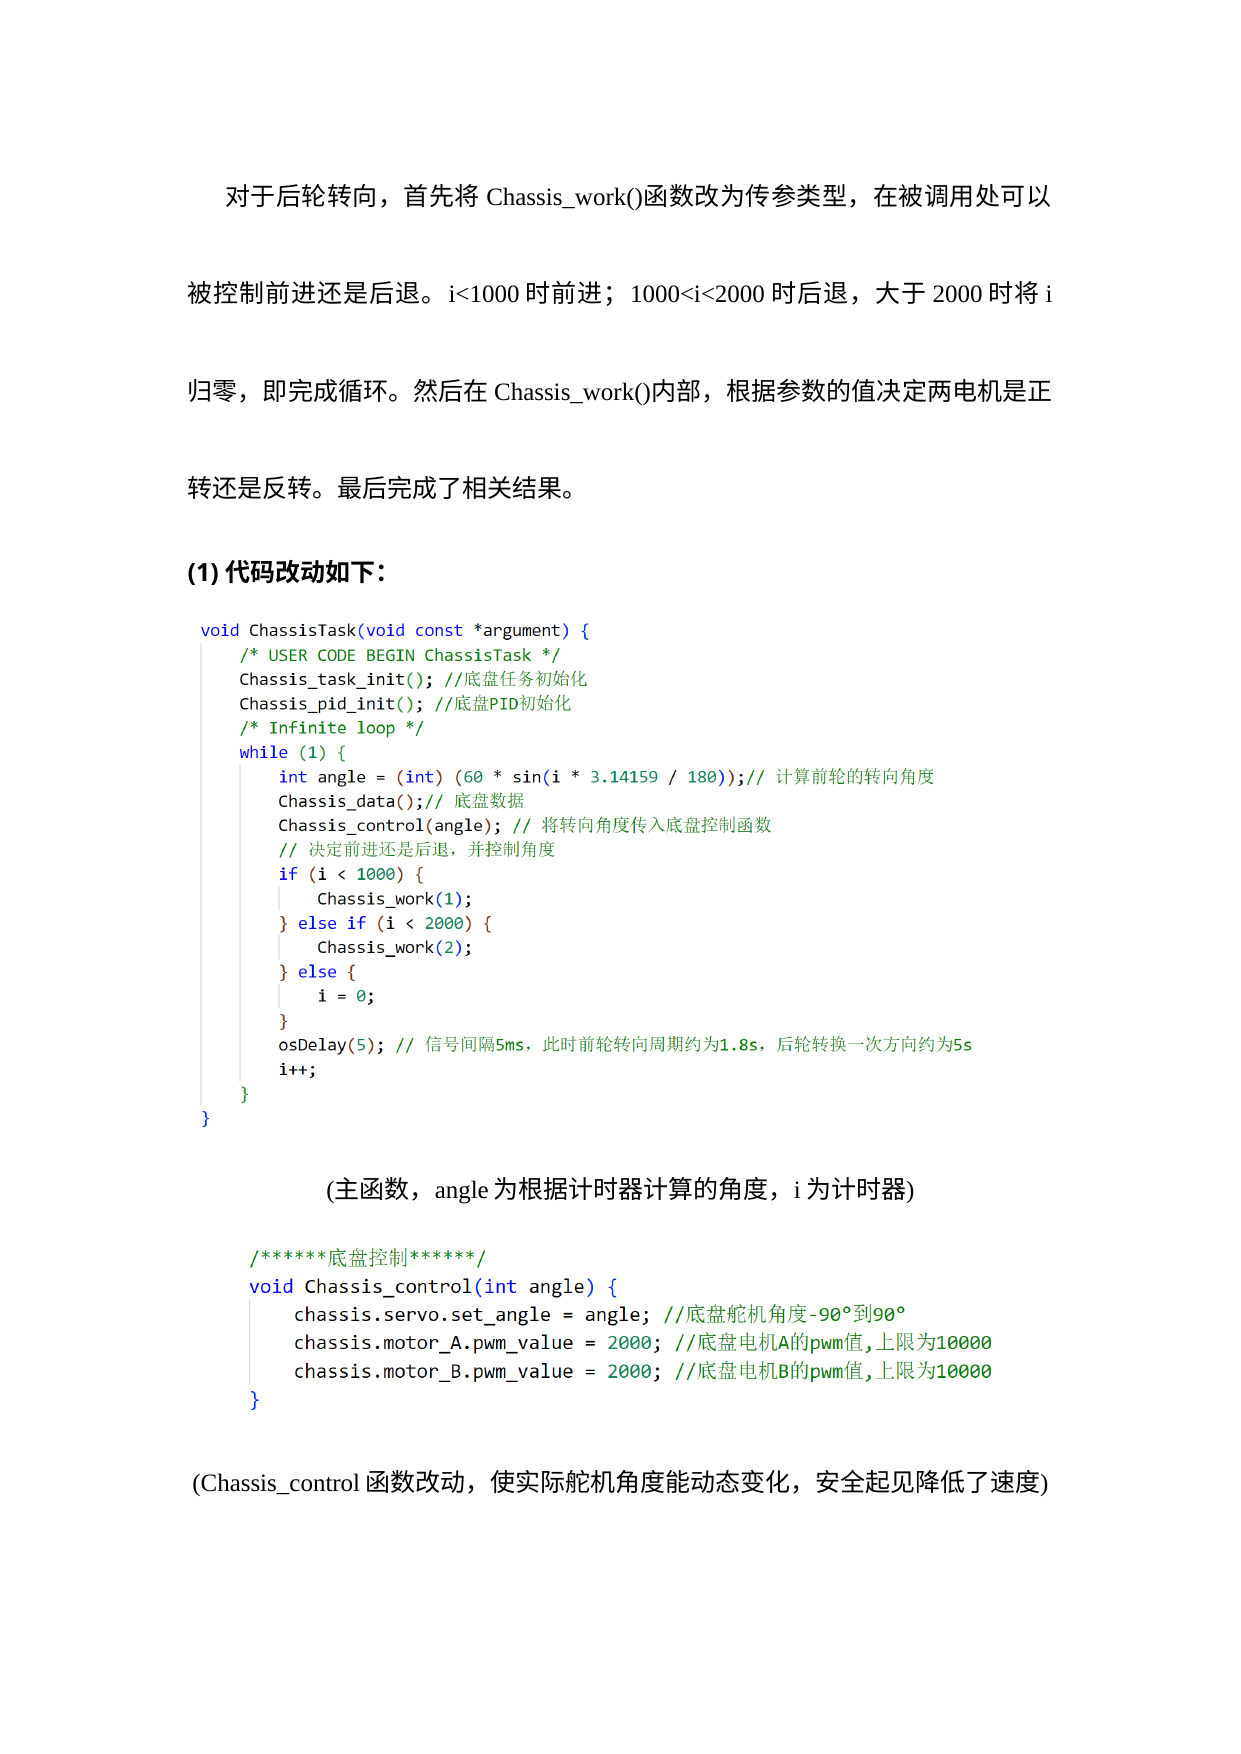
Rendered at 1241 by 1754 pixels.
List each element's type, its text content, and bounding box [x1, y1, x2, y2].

picture [196, 620, 1044, 1129]
text 对于后轮转向，首先将Chassis_work()函数改为传参类型，在被调用处可以被控制前进还是后退。i<1000时前进；1000<i<2000时后退，大于2000时将i归零，即完成循环。然后在Chassis_work()内部，根据参数的值决定两电机是正转还是反转。最后完成了相关结果。 [187, 162, 1053, 519]
picture [246, 1238, 994, 1414]
text (Chassis_control函数改动，使实际舵机角度能动态变化，安全起见降低了速度) [187, 1448, 1053, 1513]
text (主函数，angle为根据计时器计算的角度，i为计时器) [187, 1155, 1053, 1220]
subtitle (1) 代码改动如下： [187, 538, 1053, 603]
